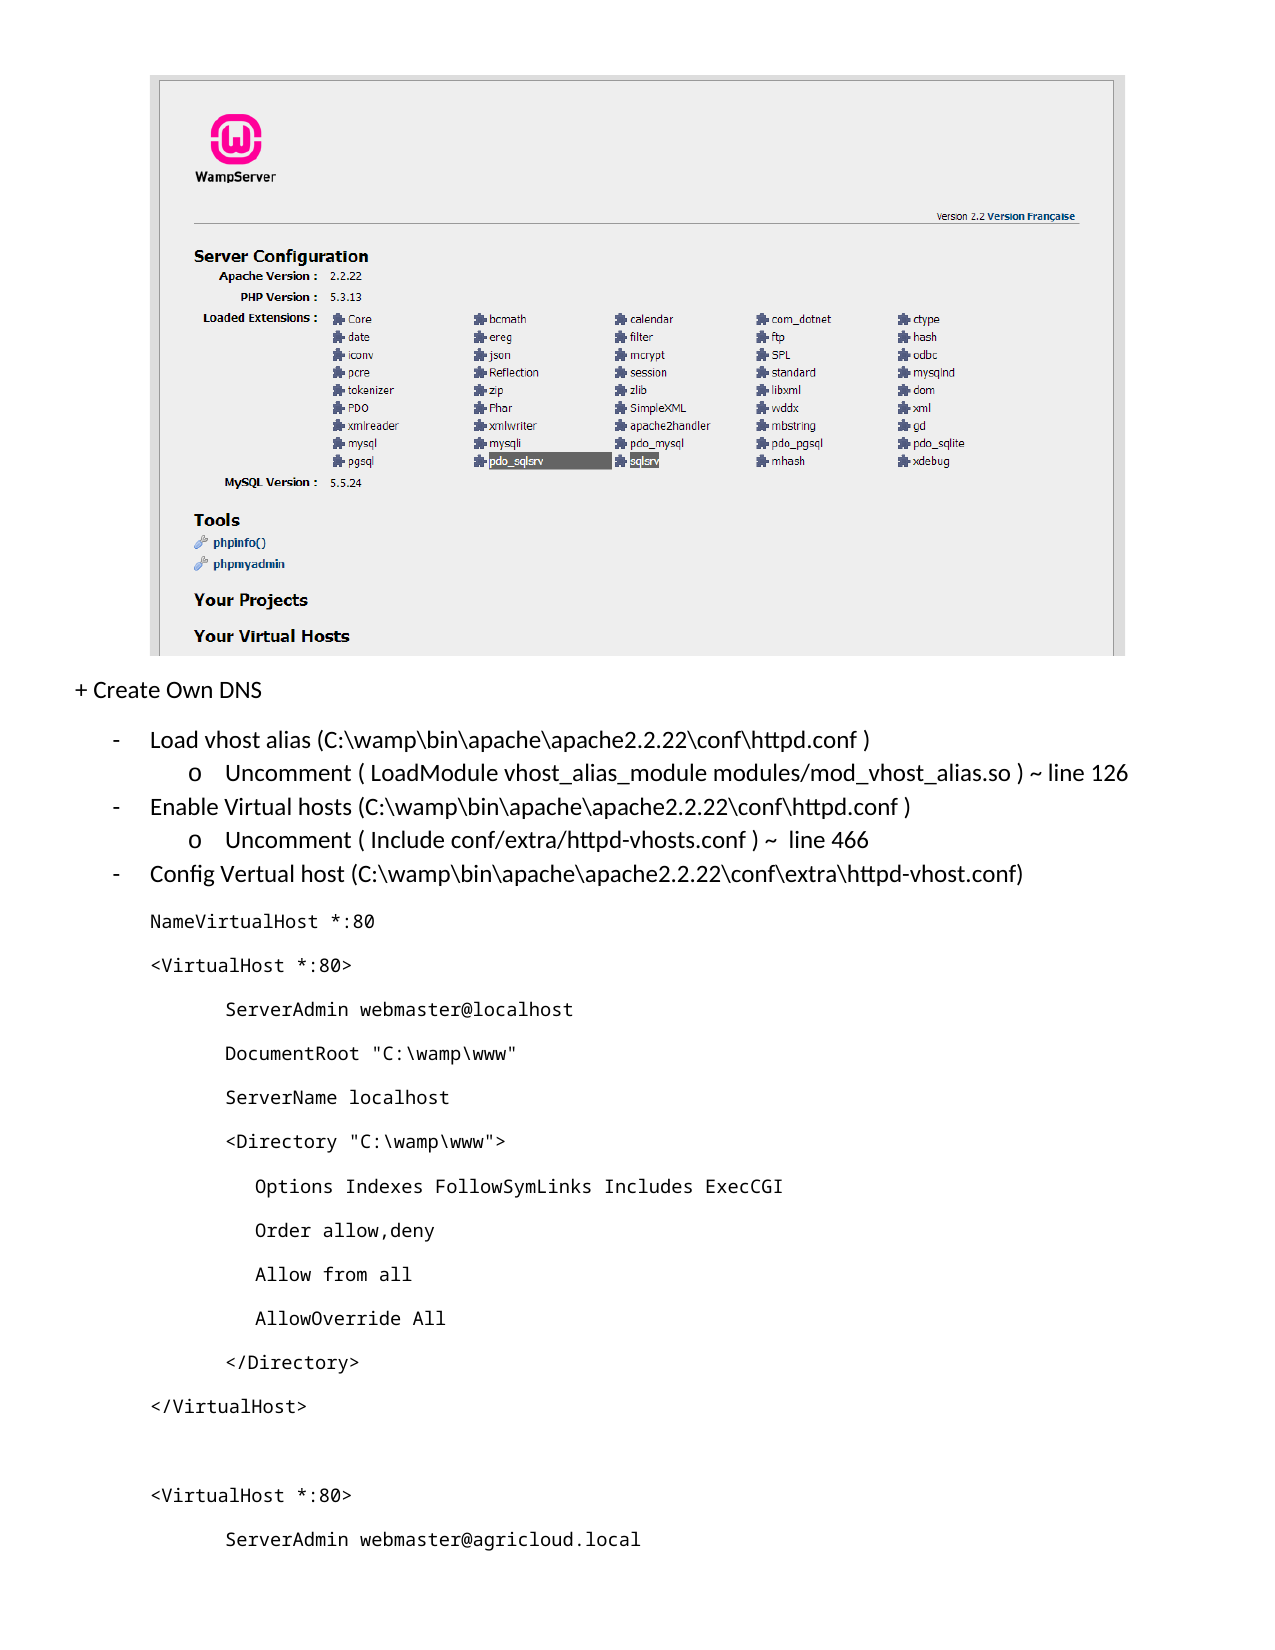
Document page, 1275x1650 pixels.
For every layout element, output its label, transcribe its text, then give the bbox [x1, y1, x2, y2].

list Enable Virtual hosts (C:\wamp\bin\apache\apache2.2.22\conf\httpd.conf ) [112, 791, 1200, 822]
list Config Vertual host (C:\wamp\bin\apache\apache2.2.22\conf\extra\httpd-vhost.conf) [112, 858, 1200, 889]
text AllowOverride All [75, 1306, 1200, 1331]
text DocumentRoot "C:\wamp\www" [75, 1041, 1200, 1066]
list Uncomment ( Include conf/extra/httpd-vhosts.conf ) ~ line 466 [187, 824, 1200, 856]
text + Create Own DNS [75, 674, 1200, 705]
list Uncomment ( LoadModule vhost_alias_module modules/mod_vhost_alias.so ) ~ line 126 [187, 757, 1200, 789]
text ServerAdmin webmaster@agricloud.local [150, 1526, 1200, 1552]
text <VirtualHost *:80> [75, 952, 1200, 978]
text ServerName localhost [75, 1085, 1200, 1110]
text </Directory> [75, 1350, 1200, 1375]
text NameVirtualHost *:80 [75, 908, 1200, 933]
text Allow from all [75, 1261, 1200, 1287]
text ServerAdmin webmaster@localhost [75, 996, 1200, 1022]
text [75, 1173, 1200, 1198]
text <VirtualHost *:80> [150, 1482, 1200, 1508]
text <Directory "C:\wamp\www"> [75, 1129, 1200, 1154]
picture [149, 75, 1126, 656]
list Load vhost alias (C:\wamp\bin\apache\apache2.2.22\conf\httpd.conf ) [112, 724, 1200, 754]
text </VirtualHost> [75, 1394, 1200, 1419]
text Order allow,deny [75, 1217, 1200, 1243]
